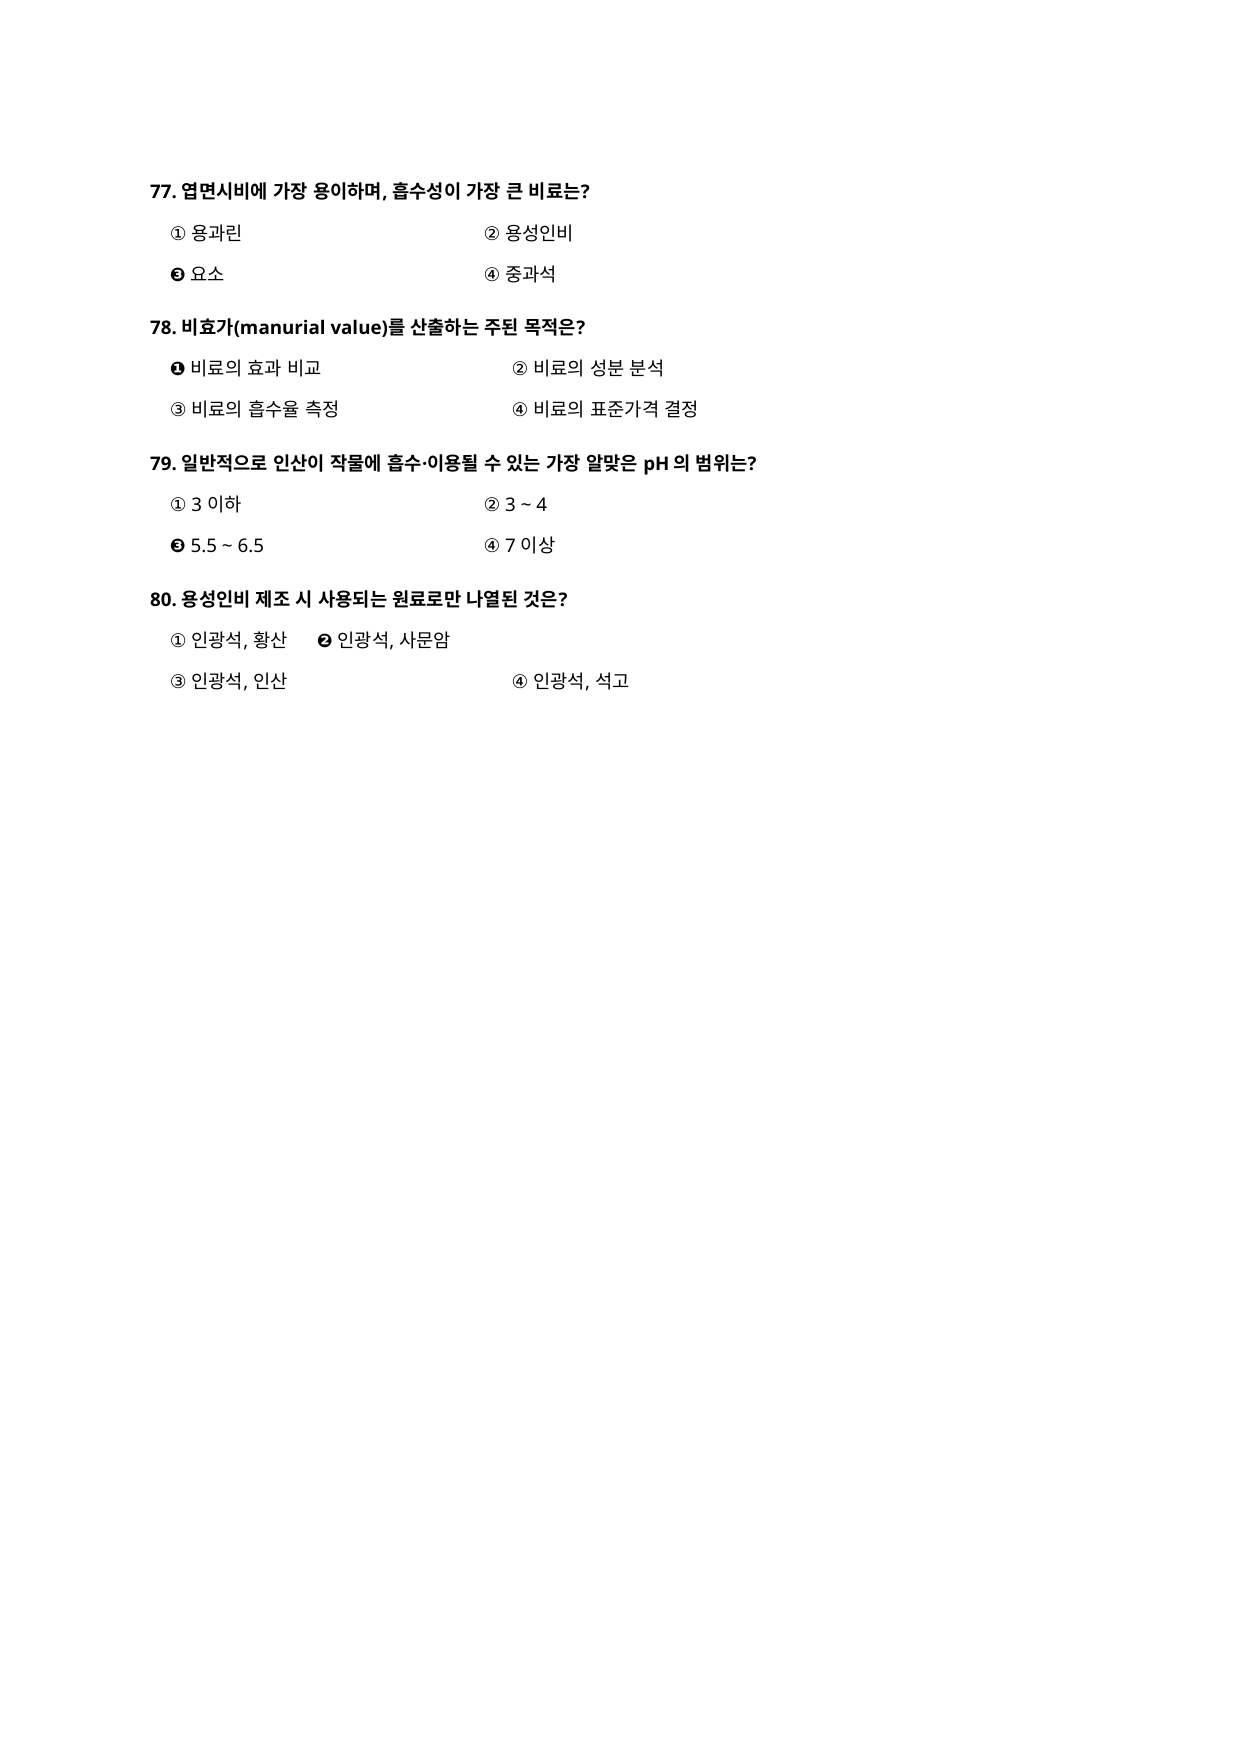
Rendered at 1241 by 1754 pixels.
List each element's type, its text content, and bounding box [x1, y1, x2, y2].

text 80. 용성인비 제조 시 사용되는 원료로만 나열된 것은? [150, 584, 1090, 612]
text ① 인광석, 황산 ❷ 인광석, 사문암 [150, 625, 1090, 652]
text ❶ 비료의 효과 비교 ② 비료의 성분 분석 [150, 354, 1090, 381]
text ❸ 5.5 ~ 6.5 ④ 7 이상 [150, 531, 1090, 558]
text ❸ 요소 ④ 중과석 [150, 259, 1090, 286]
text ③ 비료의 흡수율 측정 ④ 비료의 표준가격 결정 [150, 395, 1090, 422]
text 77. 엽면시비에 가장 용이하며, 흡수성이 가장 큰 비료는? [150, 177, 1090, 204]
text ① 3 이하 ② 3 ~ 4 [150, 489, 1090, 517]
text 79. 일반적으로 인산이 작물에 흡수·이용될 수 있는 가장 알맞은 pH의 범위는? [150, 449, 1090, 476]
text ③ 인광석, 인산 ④ 인광석, 석고 [150, 666, 1090, 694]
text ① 용과린 ② 용성인비 [150, 218, 1090, 245]
text 78. 비효가(manurial value)를 산출하는 주된 목적은? [150, 313, 1090, 340]
